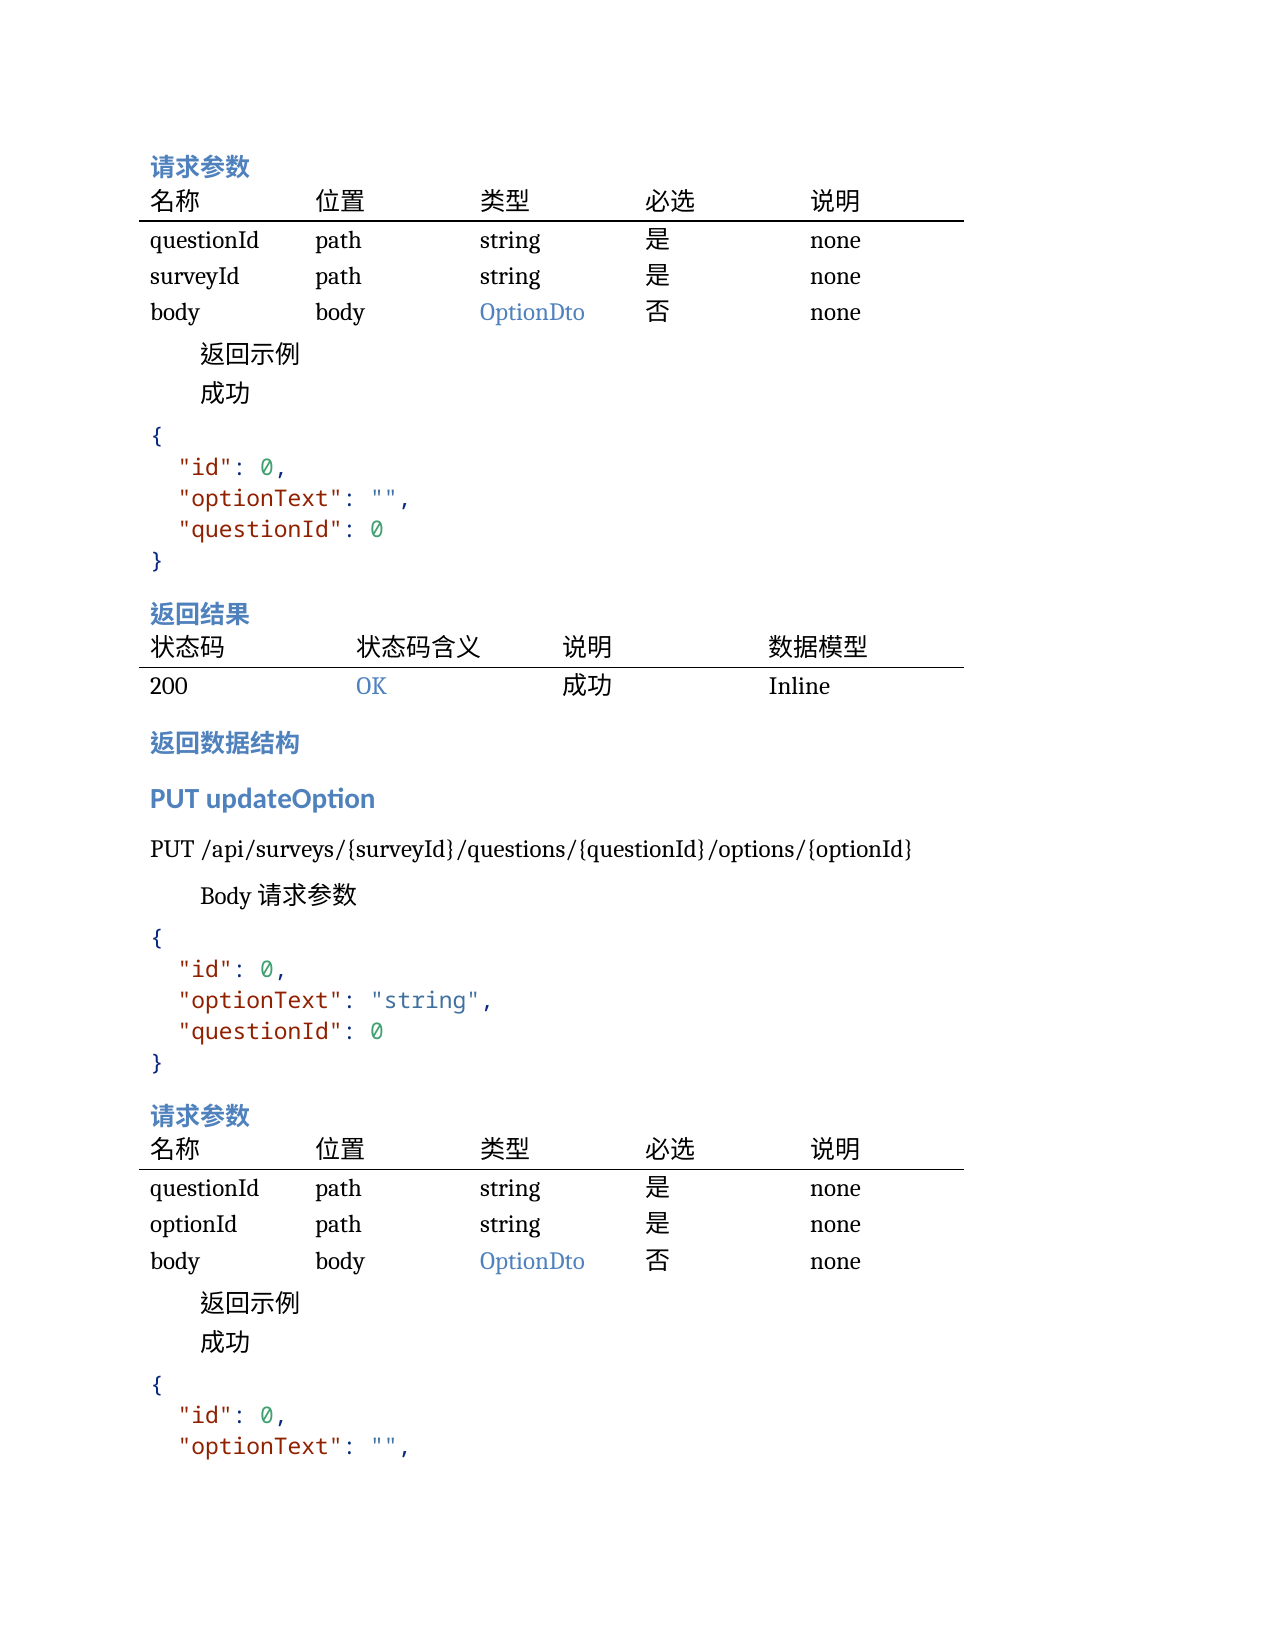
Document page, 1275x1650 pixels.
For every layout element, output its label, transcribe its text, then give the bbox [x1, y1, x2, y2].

table_header 数据模型 [758, 631, 964, 667]
table_header 状态码 [139, 631, 345, 667]
table_header 类型 [469, 184, 634, 220]
table_header 必选 [634, 1133, 799, 1169]
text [150, 1368, 1125, 1462]
subtitle PUT updateOption [150, 780, 1125, 816]
table_cell path [304, 258, 469, 294]
table_cell OptionDto [469, 1243, 634, 1279]
table_header 名称 [139, 184, 304, 220]
table_cell body [139, 1243, 304, 1279]
text 返回示例 [200, 1289, 1075, 1318]
table_cell 200 [139, 668, 345, 704]
subtitle 请求参数 [150, 150, 1125, 184]
subtitle 返回数据结构 [150, 725, 1125, 759]
table_cell 是 [634, 222, 799, 258]
table_cell path [304, 222, 469, 258]
table_cell string [469, 1207, 634, 1243]
table_cell none [799, 1207, 964, 1243]
table_cell 是 [634, 1170, 799, 1207]
table_cell OK [345, 668, 551, 704]
table_cell none [799, 294, 964, 331]
table_cell path [304, 1207, 469, 1243]
text { "id": 0, "optionText": "string", "questionId": 0 } [150, 921, 1125, 1078]
table_cell questionId [139, 222, 304, 258]
subtitle 返回结果 [150, 596, 1125, 631]
table_header 说明 [799, 1133, 964, 1169]
table_cell questionId [139, 1170, 304, 1207]
table_cell 否 [634, 294, 799, 331]
subtitle 请求参数 [150, 1098, 1125, 1132]
table_header 说明 [799, 184, 964, 220]
table_cell body [304, 1243, 469, 1279]
table_cell none [799, 222, 964, 258]
table_cell Inline [758, 668, 964, 704]
table_cell string [469, 1170, 634, 1207]
table_header 状态码含义 [345, 631, 551, 667]
table_header 位置 [304, 1133, 469, 1169]
table_cell 成功 [551, 668, 757, 704]
text 成功 [200, 1329, 1075, 1357]
table_cell 否 [634, 1243, 799, 1279]
table_header 类型 [469, 1133, 634, 1169]
table_cell none [799, 1243, 964, 1279]
table_cell body [139, 294, 304, 331]
table_cell OptionDto [469, 294, 634, 331]
table_cell none [799, 1170, 964, 1207]
text Body 请求参数 [200, 882, 1075, 911]
table_cell body [304, 294, 469, 331]
text 返回示例 [200, 341, 1075, 370]
table_header 位置 [304, 184, 469, 220]
table_cell optionId [139, 1207, 304, 1243]
table_cell string [469, 258, 634, 294]
text 成功 [200, 380, 1075, 409]
table_cell 是 [634, 258, 799, 294]
table_cell 是 [634, 1207, 799, 1243]
table_cell string [469, 222, 634, 258]
table_header 说明 [551, 631, 757, 667]
text PUT /api/surveys/{surveyId}/questions/{questionId}/options/{optionId} [150, 835, 1125, 863]
table_cell surveyId [139, 258, 304, 294]
text { "id": 0, "optionText": "", "questionId": 0 } [150, 419, 1125, 576]
table_header 必选 [634, 184, 799, 220]
table_cell path [304, 1170, 469, 1207]
table_cell none [799, 258, 964, 294]
table_header 名称 [139, 1133, 304, 1169]
